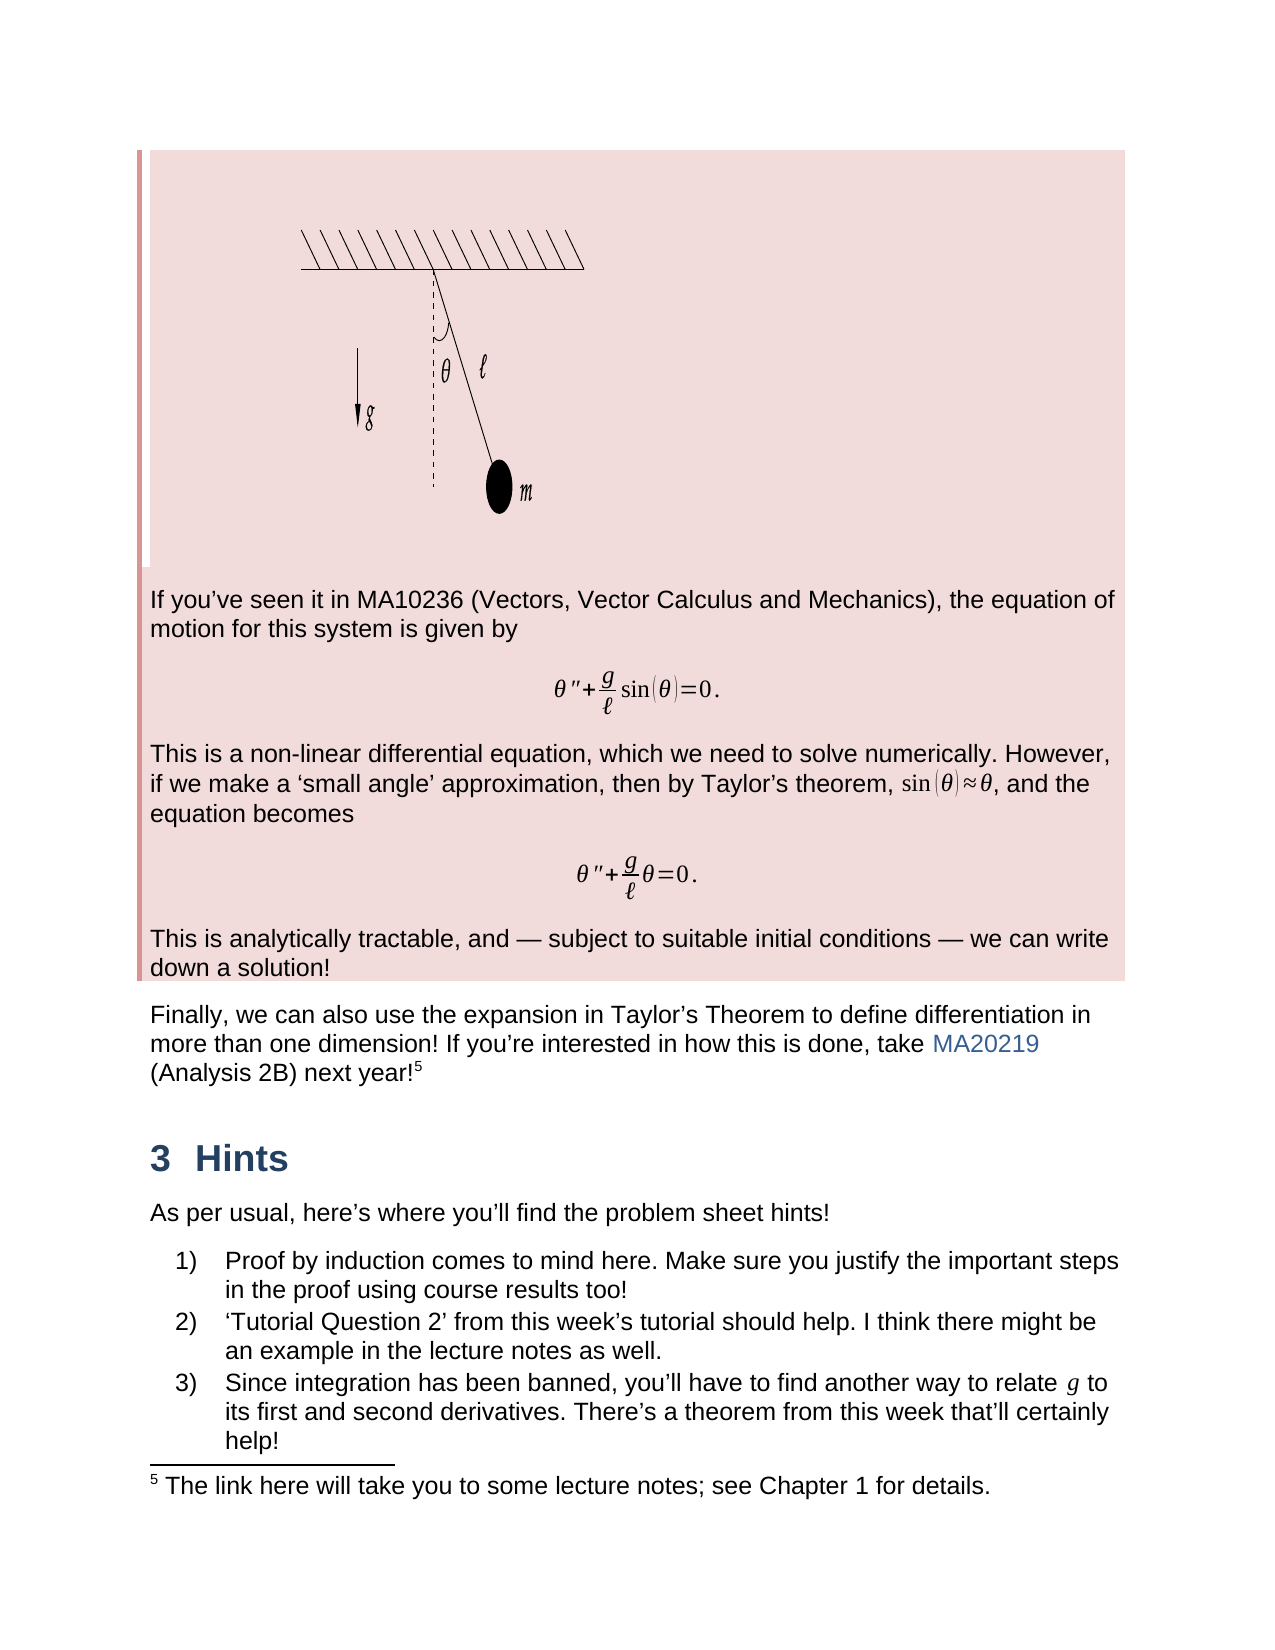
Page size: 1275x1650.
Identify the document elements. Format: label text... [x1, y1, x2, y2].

text If you’ve seen it in MA10236 (Vectors, Vector Calculus and Mechanics), the equation of motion for this system is given by [142, 585, 1125, 643]
list ‘Tutorial Question 2’ from this week’s tutorial should help. I think there might be an example in the lecture notes as well. [175, 1307, 1125, 1364]
text This is analytically tractable, and — subject to suitable initial conditions — we can write down a solution! [142, 924, 1125, 981]
subtitle Hints [150, 1136, 1125, 1179]
text Finally, we can also use the expansion in Taylor’s Theorem to define differentiation in more than one dimension! If you’re interested in how this is done, take MA20219 (Analysis 2B) next year! [150, 1000, 1125, 1086]
list Since integration has been banned, you’ll have to find another way to relate to its first and second derivatives. There’s a theorem from this week that’ll certainly help! [175, 1368, 1125, 1454]
text As per usual, here’s where you’ll find the problem sheet hints! [150, 1198, 1125, 1227]
list Proof by induction comes to mind here. Make sure you justify the important steps in the proof using course results too! [175, 1246, 1125, 1303]
text This is a non-linear differential equation, which we need to solve numerically. However, if we make a ‘small angle’ approximation, then by Taylor’s theorem, , and the equation becomes [142, 739, 1125, 827]
